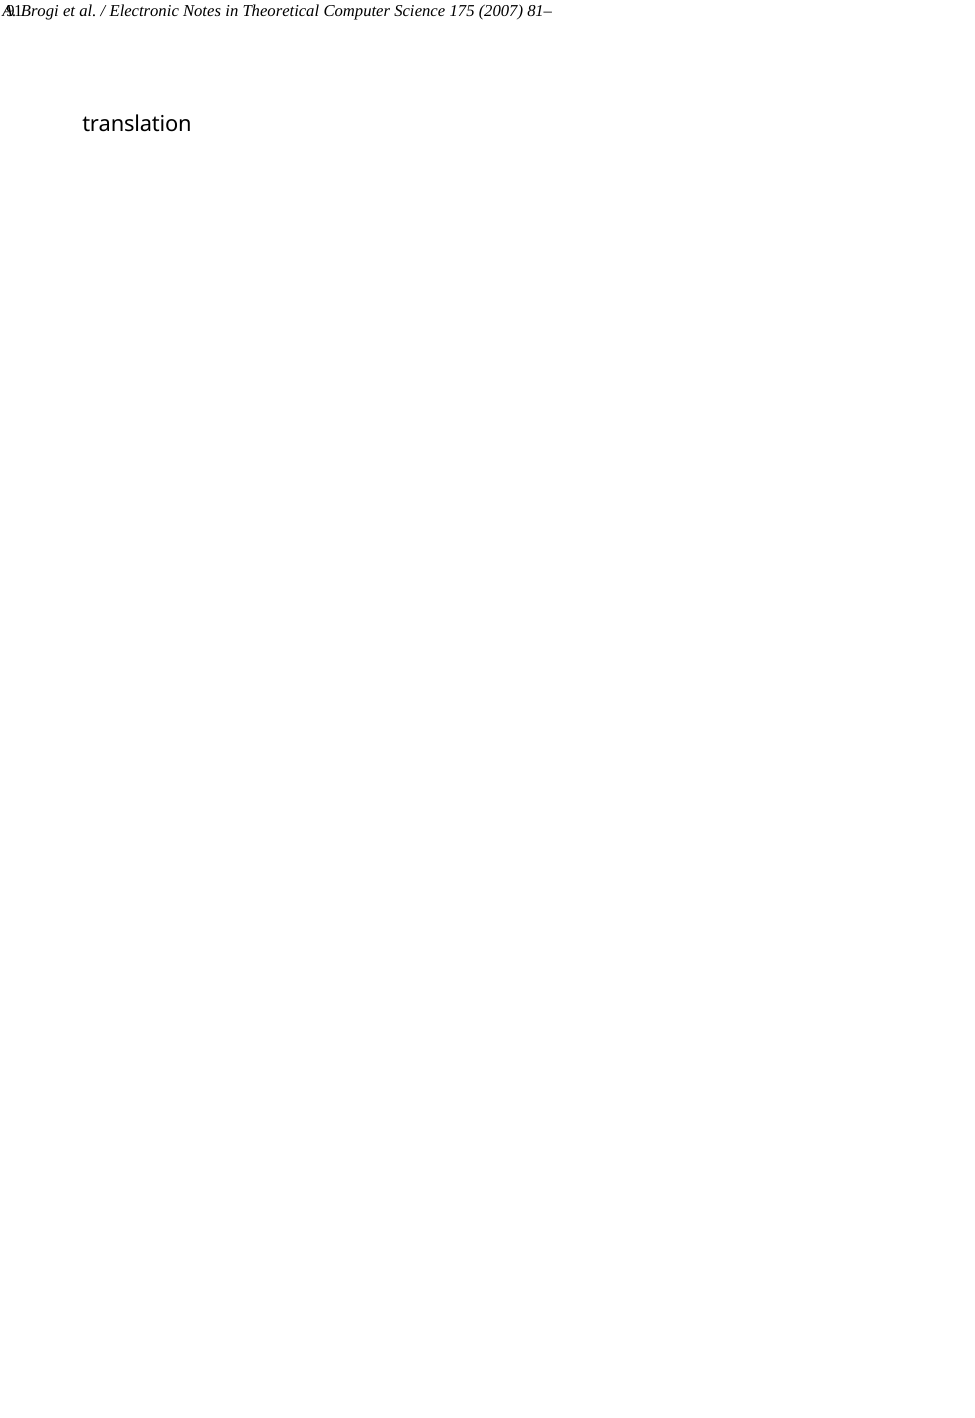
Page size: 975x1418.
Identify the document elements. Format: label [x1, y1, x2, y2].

text [82, 110, 912, 137]
